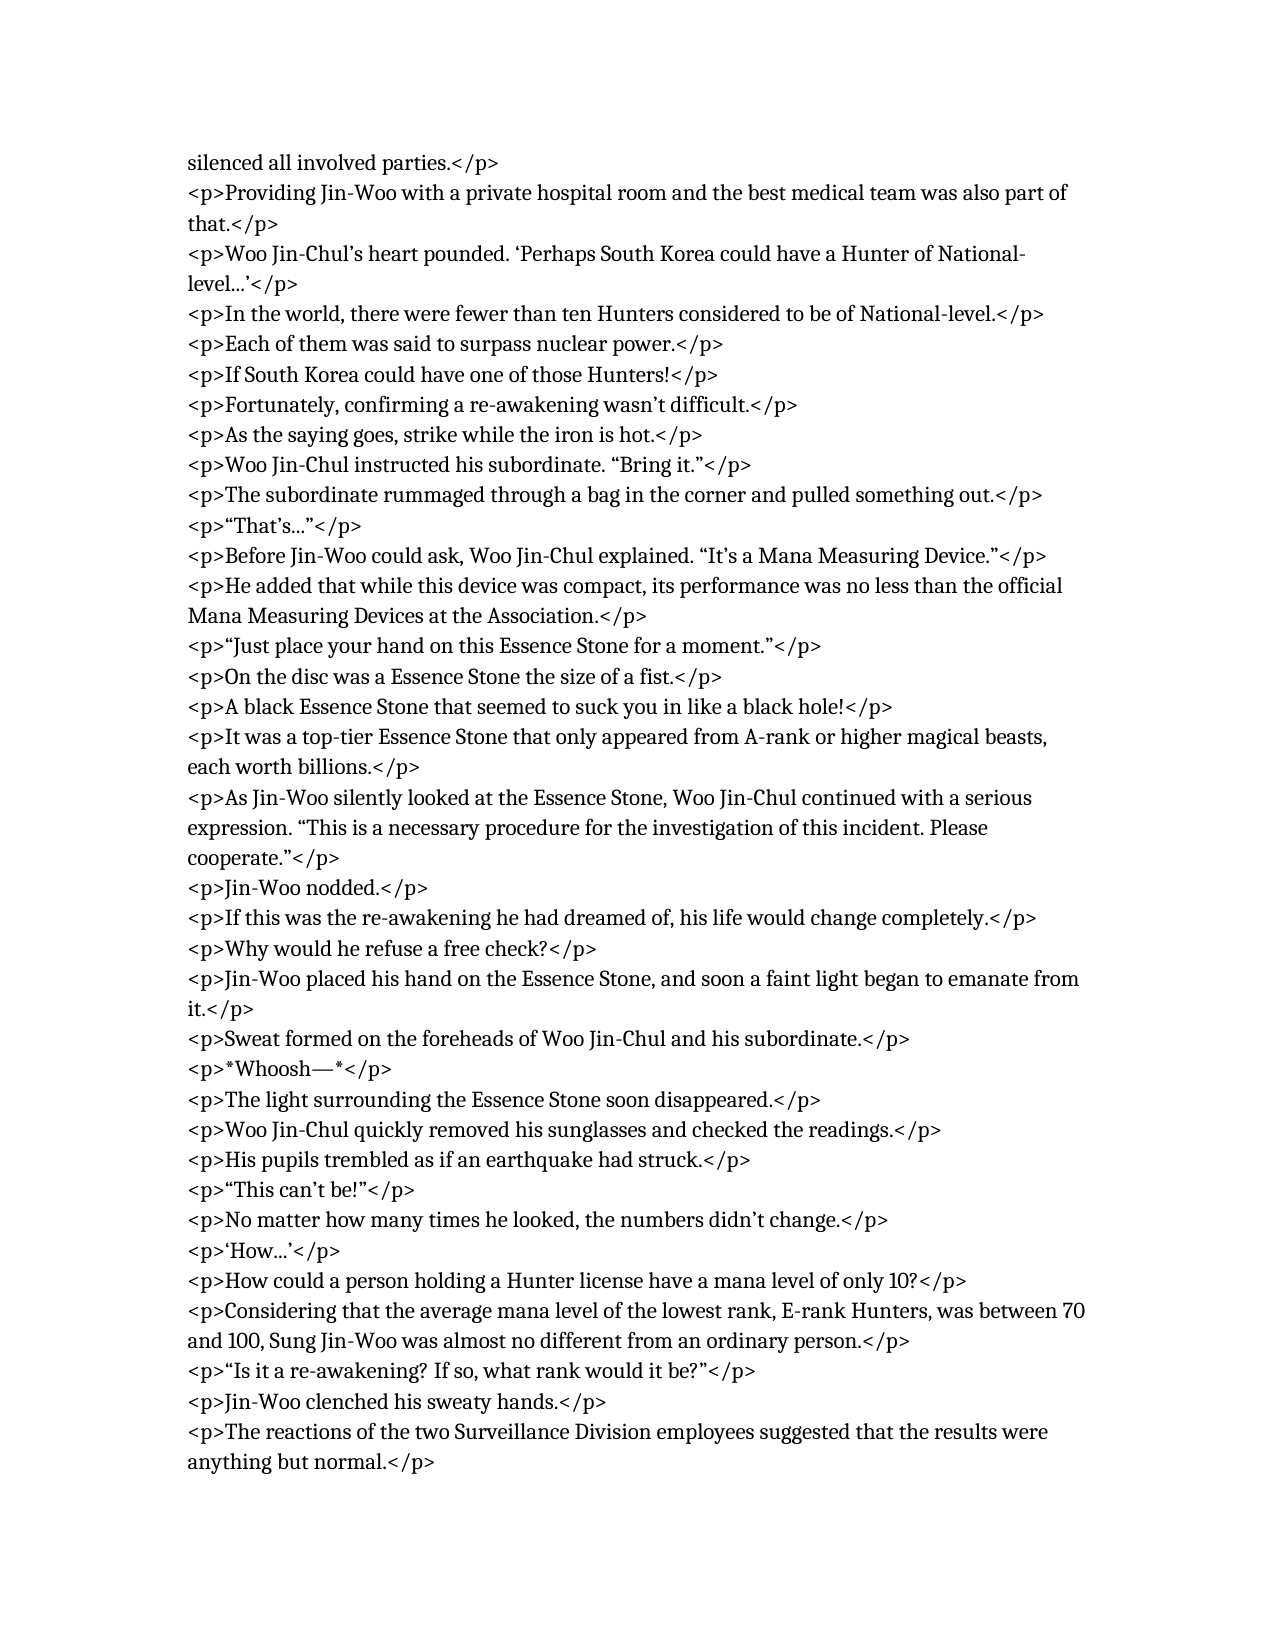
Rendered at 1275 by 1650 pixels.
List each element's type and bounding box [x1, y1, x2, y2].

text [187, 150, 1087, 1475]
